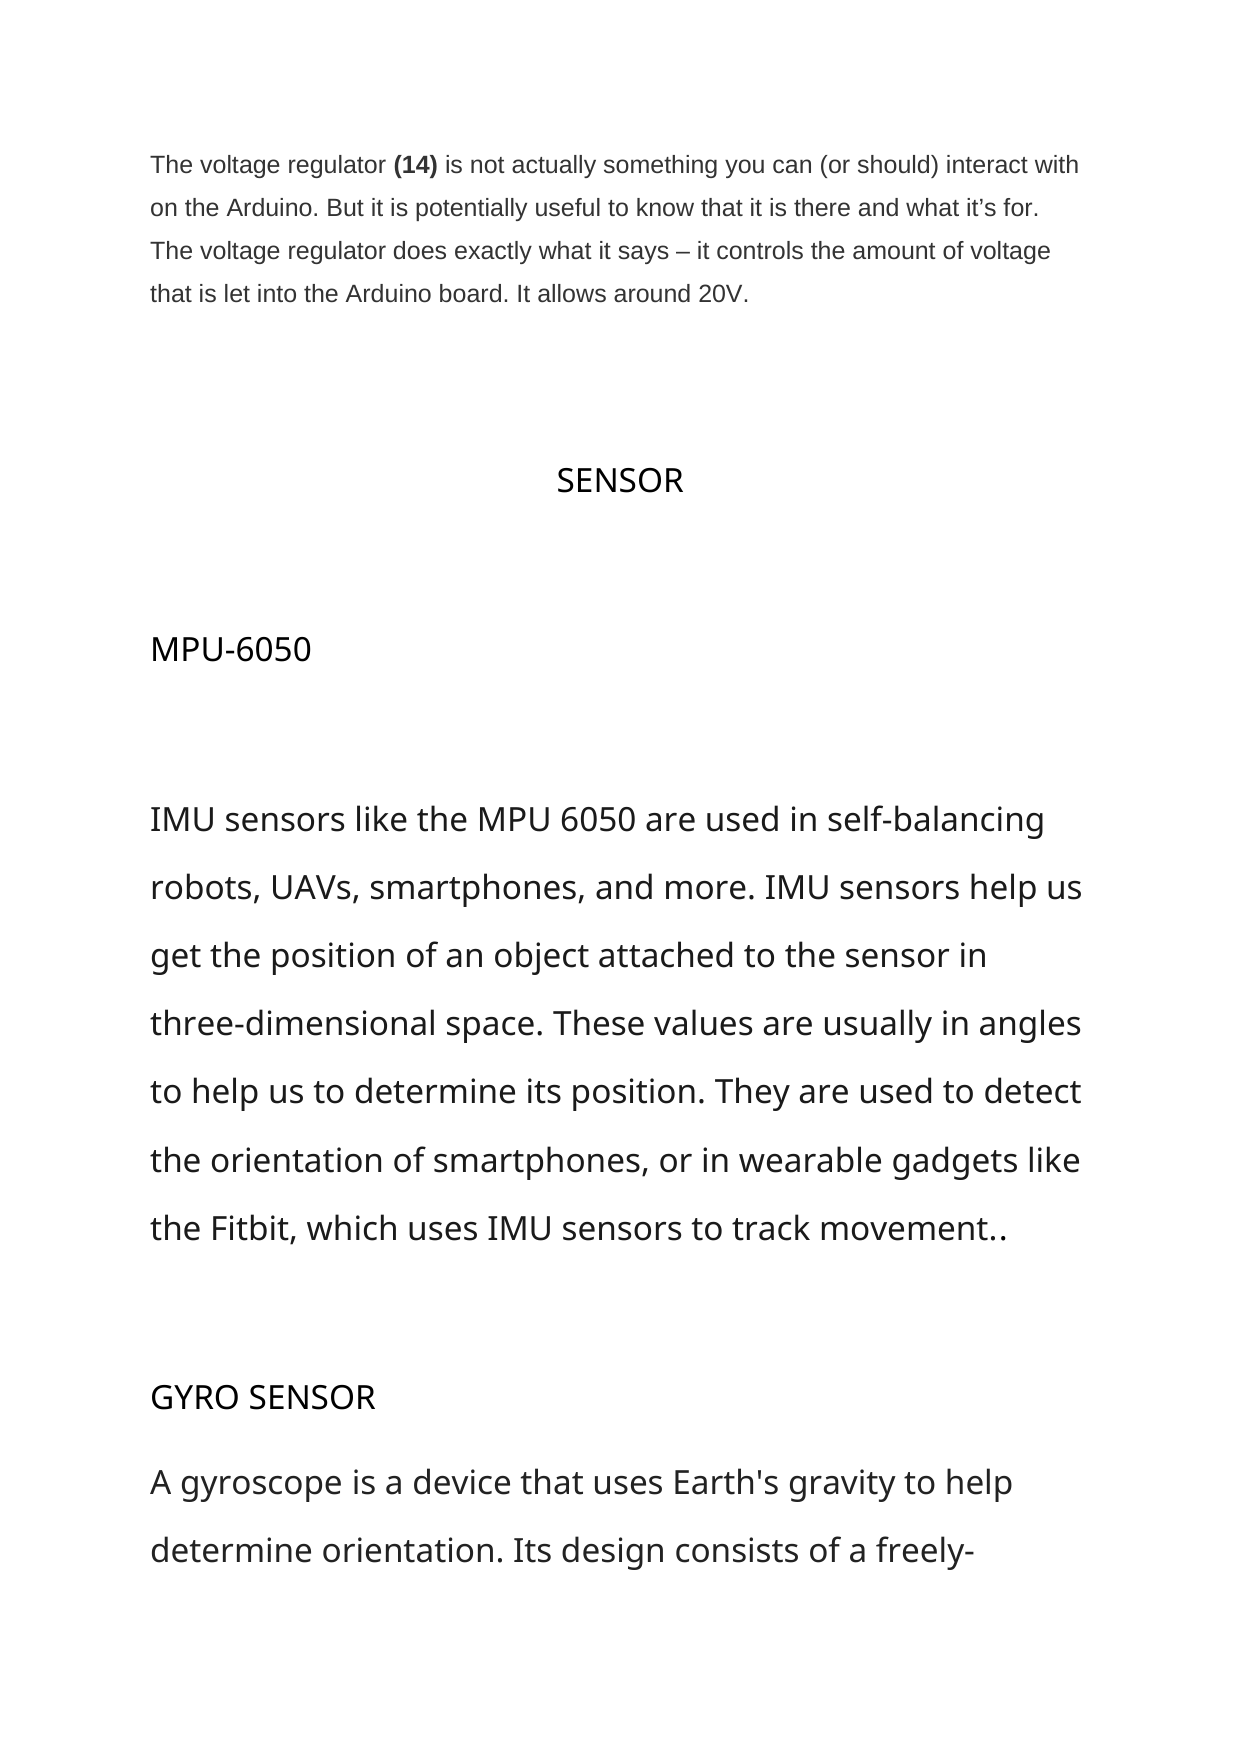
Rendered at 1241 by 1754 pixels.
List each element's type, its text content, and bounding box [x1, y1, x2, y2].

text IMU sensors like the MPU 6050 are used in self-balancing robots, UAVs, smartphones, and more. IMU sensors help us get the position of an object attached to the sensor in three-dimensional space. These values are usually in angles to help us to determine its position. They are used to detect the orientation of smartphones, or in wearable gadgets like the Fitbit, which uses IMU sensors to track movement.. [150, 796, 1090, 1250]
text MPU-6050 [150, 626, 1090, 672]
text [150, 1459, 1090, 1572]
text GYRO SENSOR [150, 1374, 1090, 1419]
text SENSOR [150, 457, 1090, 502]
text The voltage regulator (14) is not actually something you can (or should) interact with on the Arduino. But it is potentially useful to know that it is there and what it’s for. The voltage regulator does exactly what it says – it controls the amount of voltage that is let into the Arduino board. It allows around 20V. [150, 150, 1090, 308]
